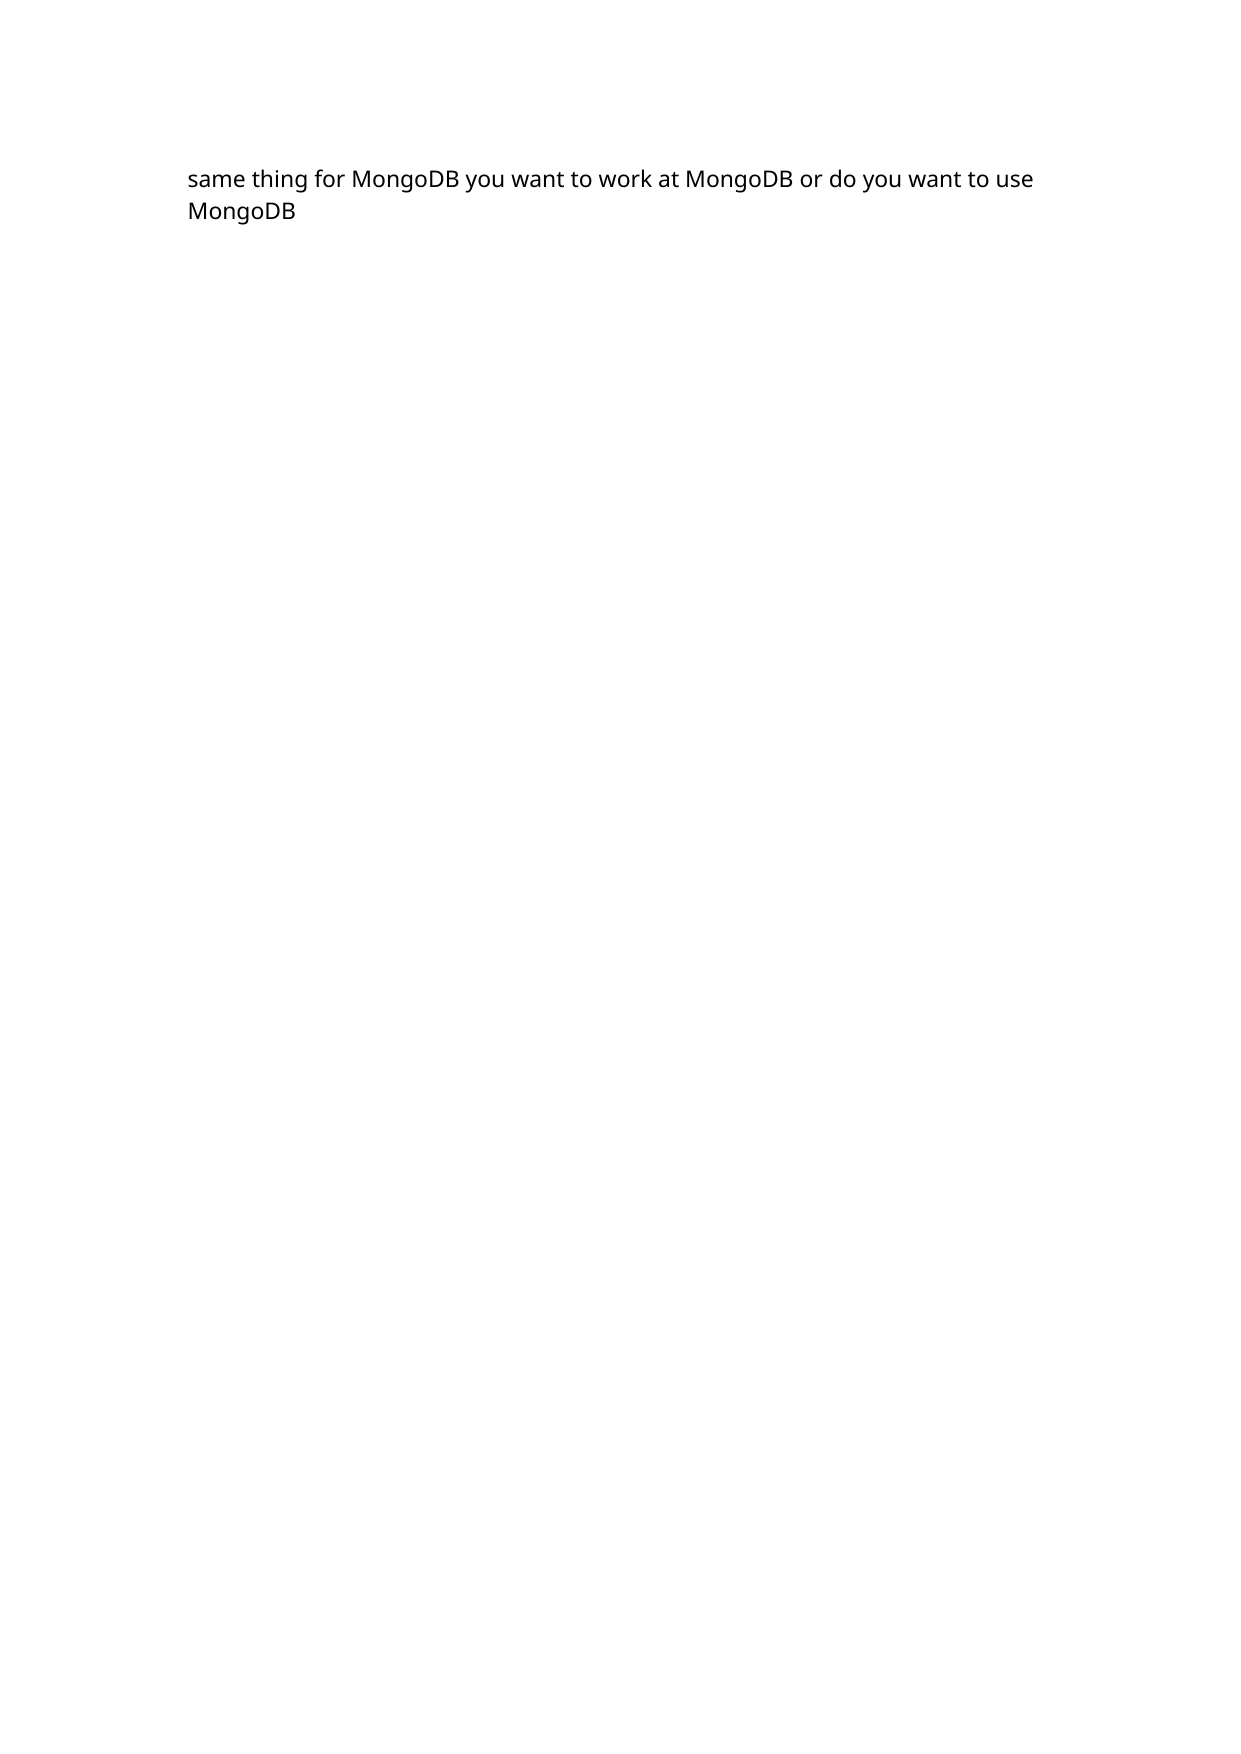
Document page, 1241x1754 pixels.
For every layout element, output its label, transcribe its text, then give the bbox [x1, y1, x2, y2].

text same thing for MongoDB you want to work at MongoDB or do you want to use MongoDB [187, 162, 1053, 227]
